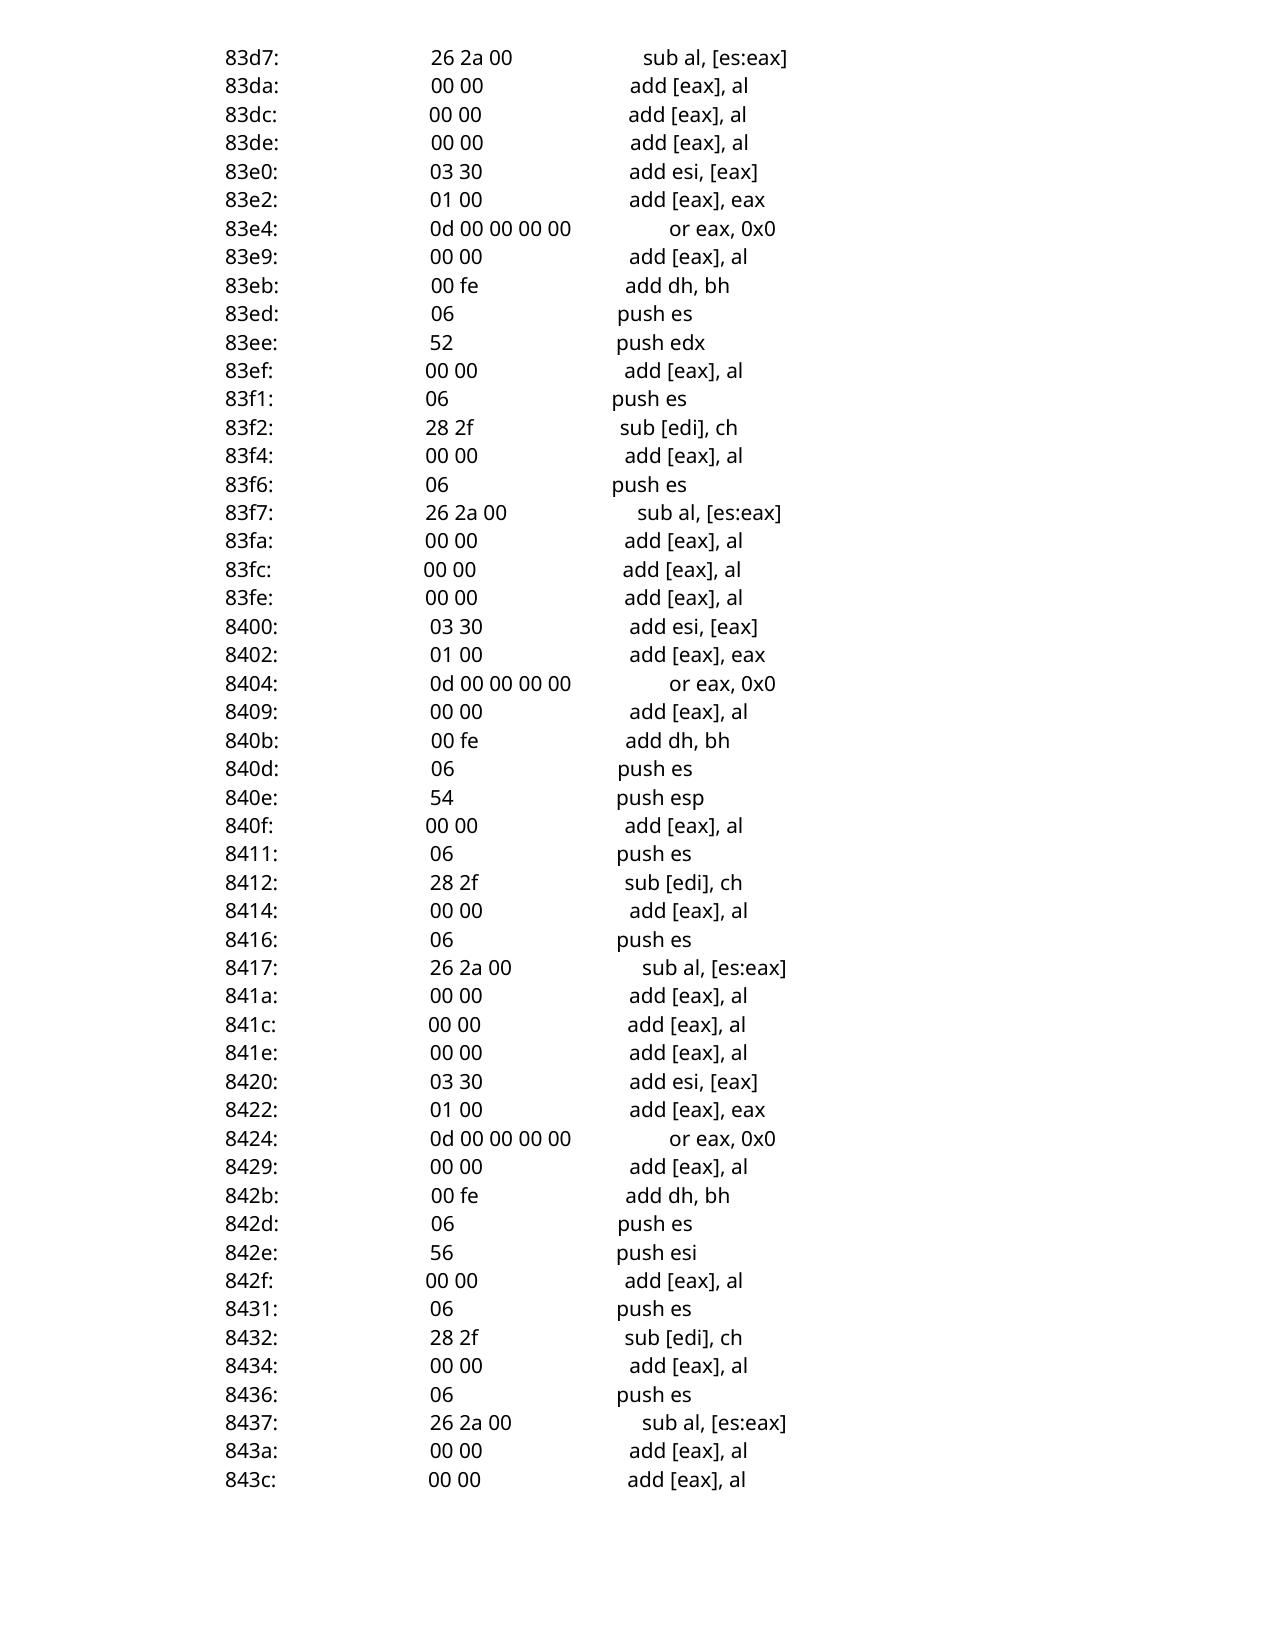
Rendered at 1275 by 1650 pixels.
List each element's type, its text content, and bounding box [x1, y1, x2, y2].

text 841a: 00 00 add [eax], al [225, 982, 1125, 1010]
text 842f: 00 00 add [eax], al [225, 1266, 1125, 1294]
text 83fa: 00 00 add [eax], al [225, 527, 1125, 555]
text 83f1: 06 push es [225, 384, 1125, 413]
text 8422: 01 00 add [eax], eax [225, 1095, 1125, 1124]
text 8424: 0d 00 00 00 00 or eax, 0x0 [225, 1124, 1125, 1152]
text 8417: 26 2a 00 sub al, [es:eax] [225, 953, 1125, 982]
text 8402: 01 00 add [eax], eax [225, 640, 1125, 669]
text 8434: 00 00 add [eax], al [225, 1351, 1125, 1380]
text 843a: 00 00 add [eax], al [225, 1437, 1125, 1465]
text 83ed: 06 push es [225, 299, 1125, 328]
text 83e4: 0d 00 00 00 00 or eax, 0x0 [225, 214, 1125, 242]
text 83e0: 03 30 add esi, [eax] [225, 157, 1125, 185]
text 83f2: 28 2f sub [edi], ch [225, 413, 1125, 441]
text 843c: 00 00 add [eax], al [225, 1465, 1125, 1493]
text 8432: 28 2f sub [edi], ch [225, 1323, 1125, 1351]
text 8412: 28 2f sub [edi], ch [225, 868, 1125, 896]
text 8420: 03 30 add esi, [eax] [225, 1067, 1125, 1095]
text 840e: 54 push esp [225, 783, 1125, 811]
text 8431: 06 push es [225, 1294, 1125, 1323]
text 840b: 00 fe add dh, bh [225, 726, 1125, 754]
text 83de: 00 00 add [eax], al [225, 128, 1125, 157]
text 83ef: 00 00 add [eax], al [225, 356, 1125, 384]
text 83f4: 00 00 add [eax], al [225, 441, 1125, 470]
text 8429: 00 00 add [eax], al [225, 1152, 1125, 1181]
text 841c: 00 00 add [eax], al [225, 1010, 1125, 1038]
text 842b: 00 fe add dh, bh [225, 1181, 1125, 1209]
text 841e: 00 00 add [eax], al [225, 1038, 1125, 1067]
text 83f6: 06 push es [225, 470, 1125, 498]
text 8436: 06 push es [225, 1380, 1125, 1408]
text 840d: 06 push es [225, 754, 1125, 783]
text 8416: 06 push es [225, 925, 1125, 953]
text 83da: 00 00 add [eax], al [225, 72, 1125, 100]
text 83eb: 00 fe add dh, bh [225, 271, 1125, 299]
text 83fc: 00 00 add [eax], al [225, 555, 1125, 583]
text 8437: 26 2a 00 sub al, [es:eax] [225, 1408, 1125, 1437]
text 83fe: 00 00 add [eax], al [225, 583, 1125, 612]
text 83e9: 00 00 add [eax], al [225, 242, 1125, 271]
text 83f7: 26 2a 00 sub al, [es:eax] [225, 498, 1125, 527]
text 842e: 56 push esi [225, 1238, 1125, 1266]
text 83dc: 00 00 add [eax], al [225, 100, 1125, 128]
text 840f: 00 00 add [eax], al [225, 811, 1125, 839]
text 83ee: 52 push edx [225, 328, 1125, 356]
text 842d: 06 push es [225, 1209, 1125, 1238]
text 8411: 06 push es [225, 839, 1125, 868]
text 83d7: 26 2a 00 sub al, [es:eax] [225, 43, 1125, 72]
text 8409: 00 00 add [eax], al [225, 697, 1125, 726]
text 8404: 0d 00 00 00 00 or eax, 0x0 [225, 669, 1125, 697]
text 8414: 00 00 add [eax], al [225, 896, 1125, 925]
text 83e2: 01 00 add [eax], eax [225, 185, 1125, 214]
text 8400: 03 30 add esi, [eax] [225, 612, 1125, 640]
